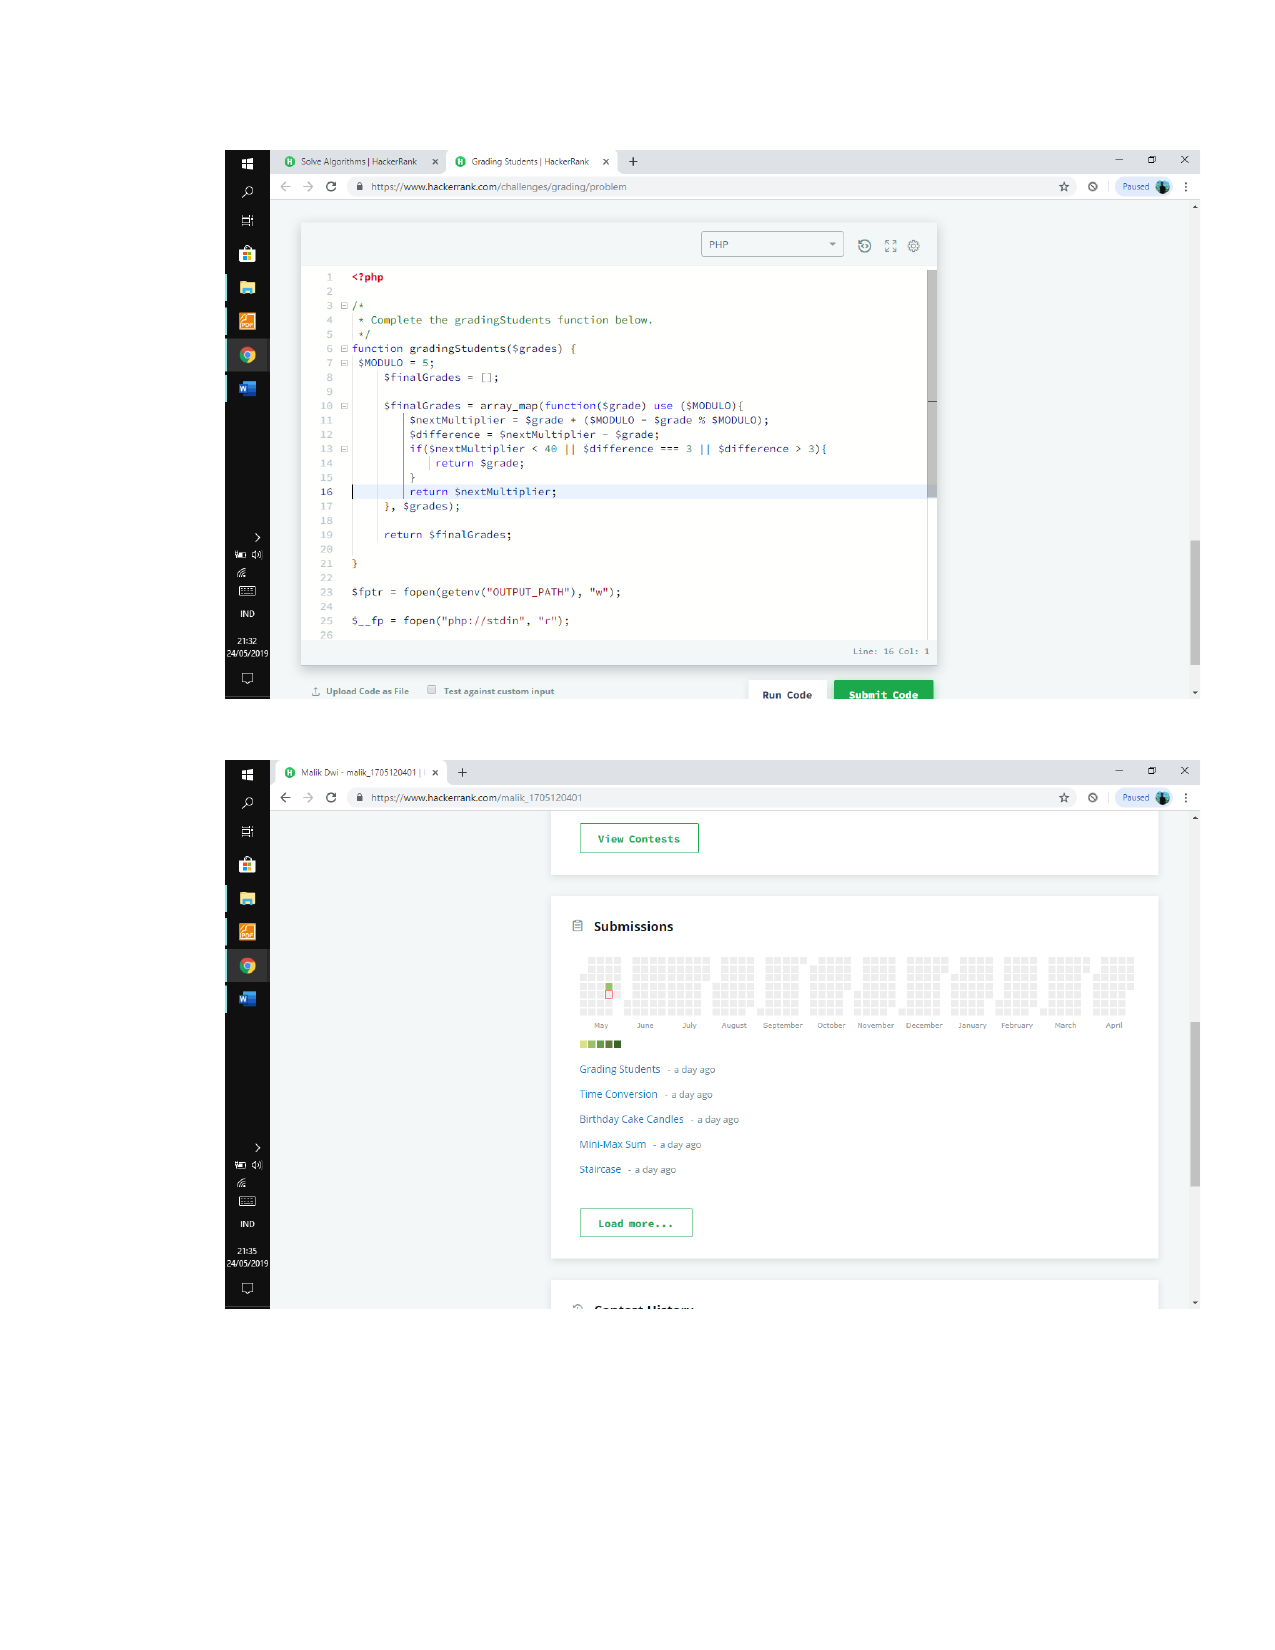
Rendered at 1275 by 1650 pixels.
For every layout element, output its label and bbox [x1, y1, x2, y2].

picture [225, 150, 1200, 699]
picture [225, 760, 1200, 1309]
